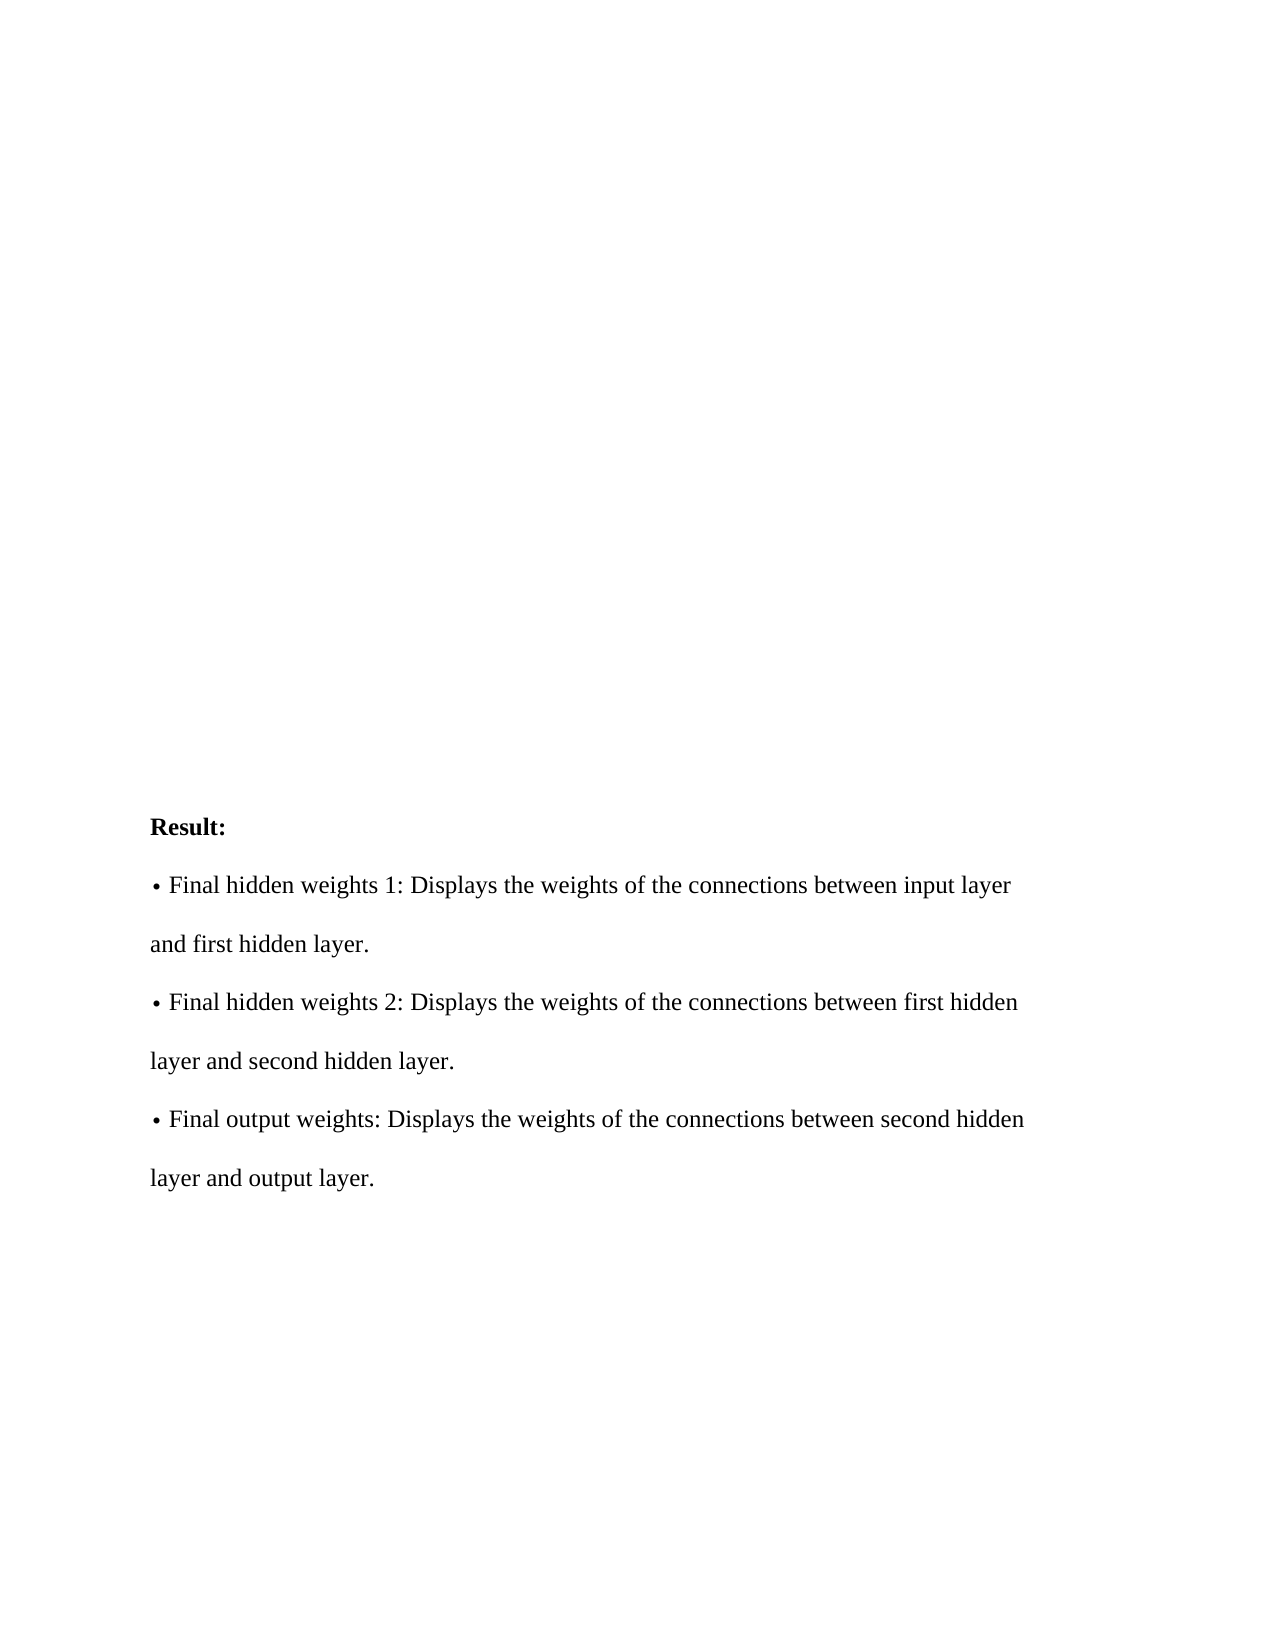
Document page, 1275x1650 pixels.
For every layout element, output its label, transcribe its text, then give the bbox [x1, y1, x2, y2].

text ∙ Final output weights: Displays the weights of the connections between second hidden [150, 1104, 1125, 1134]
text and first hidden layer. [150, 929, 1125, 958]
text Result: [150, 812, 1125, 841]
text layer and second hidden layer. [150, 1046, 1125, 1075]
text layer and output layer. [150, 1163, 1125, 1192]
text ∙ Final hidden weights 1: Displays the weights of the connections between input layer [150, 871, 1125, 900]
text ∙ Final hidden weights 2: Displays the weights of the connections between first hidden [150, 987, 1125, 1017]
